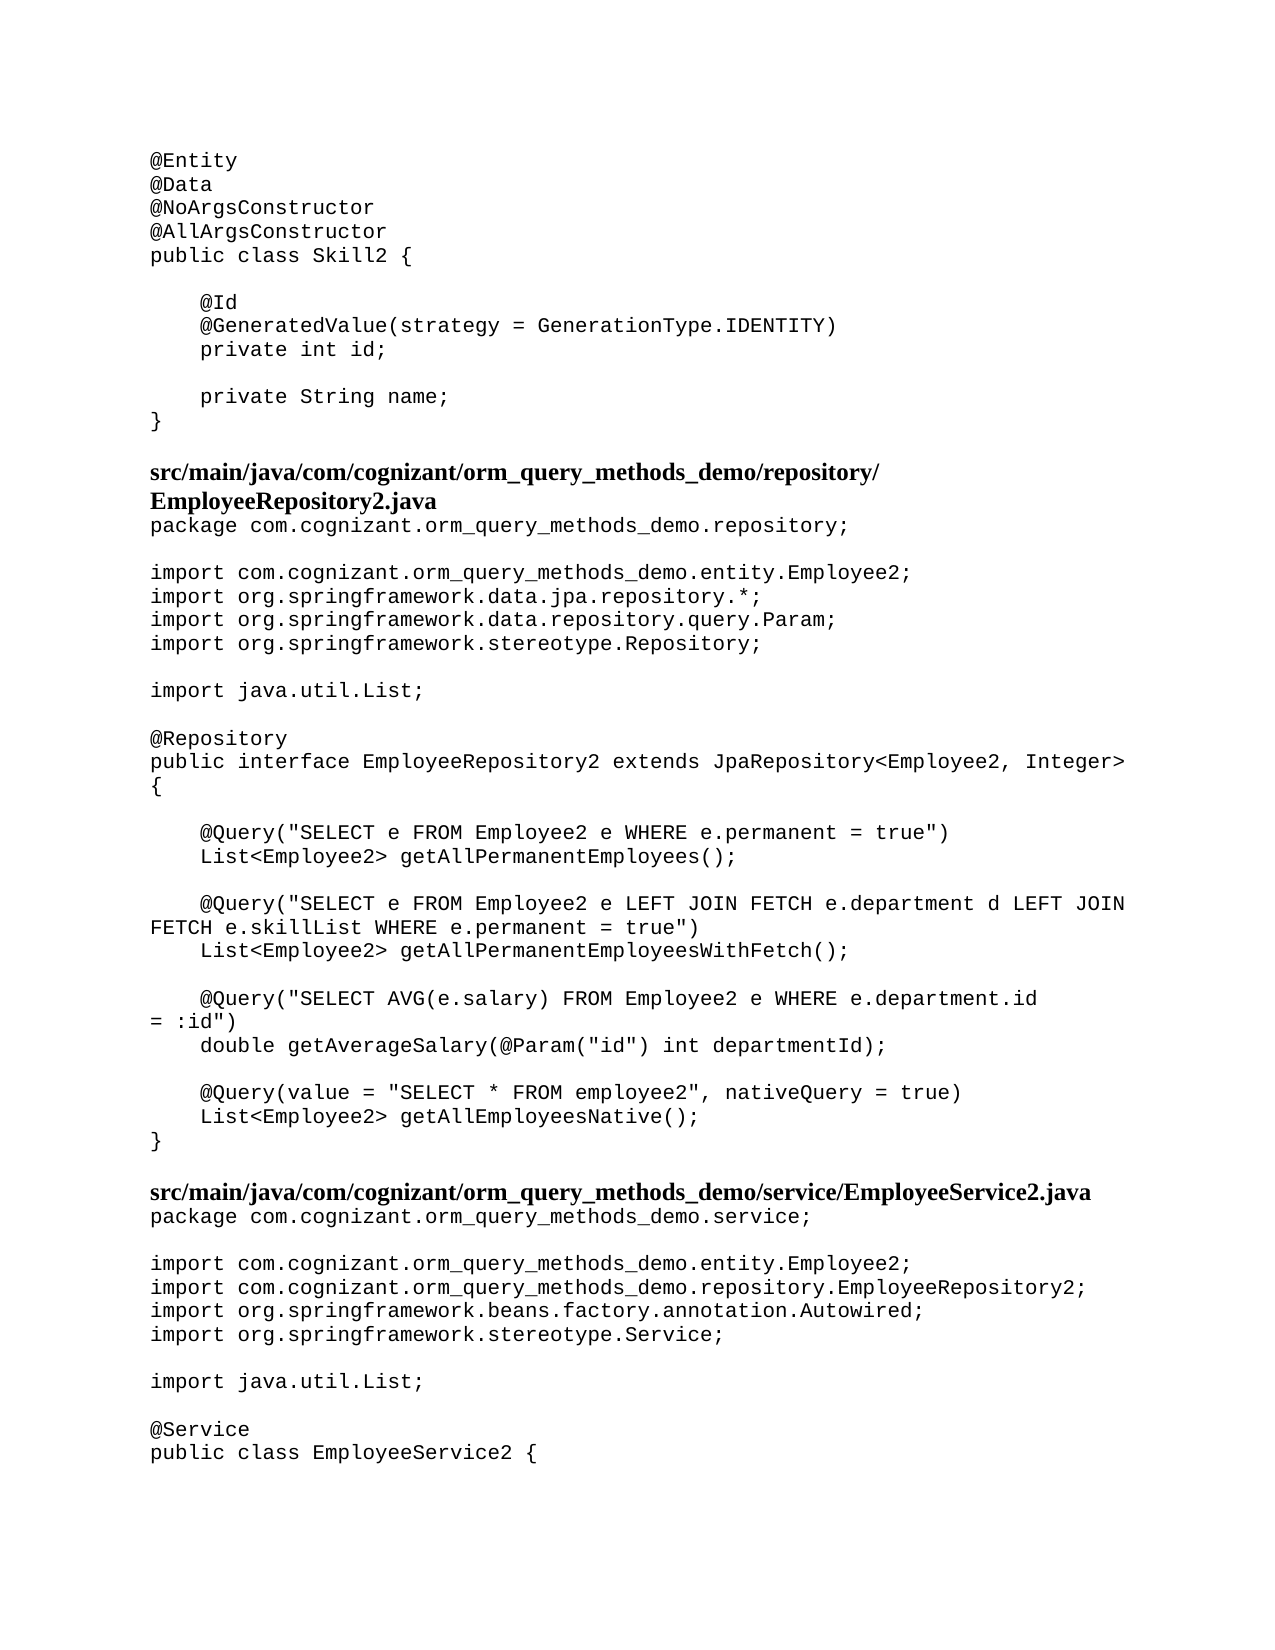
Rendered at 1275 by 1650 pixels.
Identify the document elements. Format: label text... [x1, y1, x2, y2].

text import com.cognizant.orm_query_methods_demo.entity.Employee2; [150, 562, 1125, 586]
text @Entity [150, 150, 1125, 174]
text @Id [150, 292, 1125, 316]
text package com.cognizant.orm_query_methods_demo.repository; [150, 515, 1125, 538]
text @AllArgsConstructor [150, 221, 1125, 244]
text public class Skill2 { [150, 244, 1125, 268]
text @Query("SELECT e FROM Employee2 e LEFT JOIN FETCH e.department d LEFT JOIN FETCH e.skillList WHERE e.permanent = true") [150, 893, 1125, 941]
text double getAverageSalary(@Param("id") int departmentId); [150, 1035, 1125, 1059]
text public interface EmployeeRepository2 extends JpaRepository<Employee2, Integer> { [150, 751, 1125, 799]
text import org.springframework.data.jpa.repository.*; [150, 586, 1125, 609]
text EmployeeRepository2.java [150, 486, 1125, 515]
text @Data [150, 174, 1125, 197]
text @Service [150, 1418, 1125, 1442]
text import com.cognizant.orm_query_methods_demo.repository.EmployeeRepository2; [150, 1277, 1125, 1300]
text @GeneratedValue(strategy = GenerationType.IDENTITY) [150, 316, 1125, 339]
text List<Employee2> getAllPermanentEmployeesWithFetch(); [150, 941, 1125, 964]
text @Query("SELECT AVG(e.salary) FROM Employee2 e WHERE e.department.id = :id") [150, 988, 1125, 1035]
text } [150, 410, 1125, 434]
text src/main/java/com/cognizant/orm_query_methods_demo/repository/ [150, 457, 1125, 486]
text import org.springframework.data.repository.query.Param; [150, 609, 1125, 633]
text private String name; [150, 386, 1125, 410]
text import org.springframework.stereotype.Service; [150, 1324, 1125, 1348]
text List<Employee2> getAllEmployeesNative(); [150, 1106, 1125, 1130]
text public class EmployeeService2 { [150, 1442, 1125, 1466]
text } [150, 1130, 1125, 1153]
text @Repository [150, 728, 1125, 751]
text @Query(value = "SELECT * FROM employee2", nativeQuery = true) [150, 1082, 1125, 1106]
text src/main/java/com/cognizant/orm_query_methods_demo/service/EmployeeService2.java [150, 1177, 1125, 1206]
text List<Employee2> getAllPermanentEmployees(); [150, 846, 1125, 869]
text @NoArgsConstructor [150, 197, 1125, 221]
text import java.util.List; [150, 1371, 1125, 1395]
text @Query("SELECT e FROM Employee2 e WHERE e.permanent = true") [150, 822, 1125, 846]
text import org.springframework.beans.factory.annotation.Autowired; [150, 1300, 1125, 1324]
text private int id; [150, 339, 1125, 363]
text package com.cognizant.orm_query_methods_demo.service; [150, 1206, 1125, 1229]
text import com.cognizant.orm_query_methods_demo.entity.Employee2; [150, 1253, 1125, 1277]
text import java.util.List; [150, 680, 1125, 704]
text import org.springframework.stereotype.Repository; [150, 633, 1125, 657]
